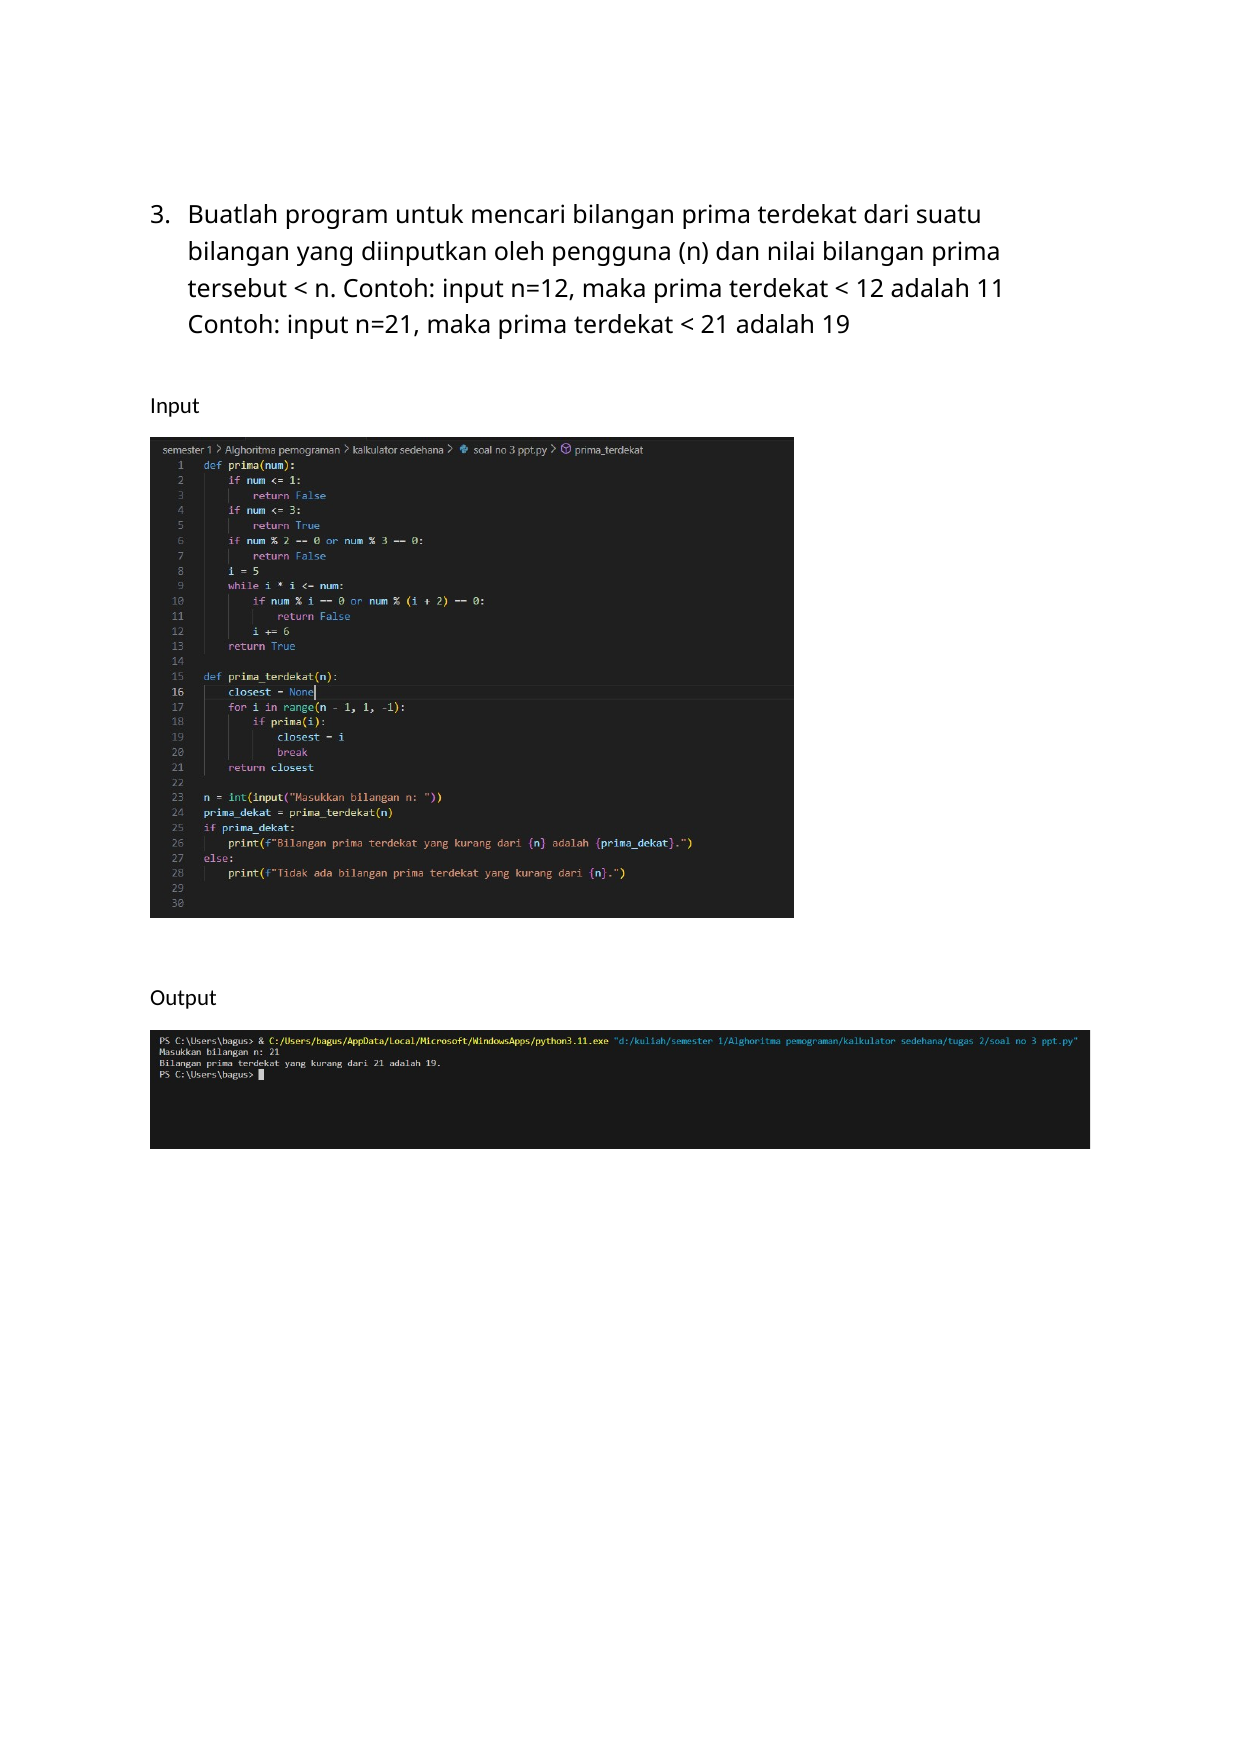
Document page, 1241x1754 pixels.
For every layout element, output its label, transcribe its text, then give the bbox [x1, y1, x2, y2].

list Buatlah program untuk mencari bilangan prima terdekat dari suatu bilangan yang diinputkan oleh pengguna (n) dan nilai bilangan prima tersebut < n. Contoh: input n=12, maka prima terdekat < 12 adalah 11 Contoh: input n=21, maka prima terdekat < 21 adalah 19 [150, 197, 1070, 341]
text Input [150, 391, 1090, 419]
picture [150, 1030, 1091, 1149]
text Output [150, 983, 1090, 1011]
picture [150, 437, 794, 918]
